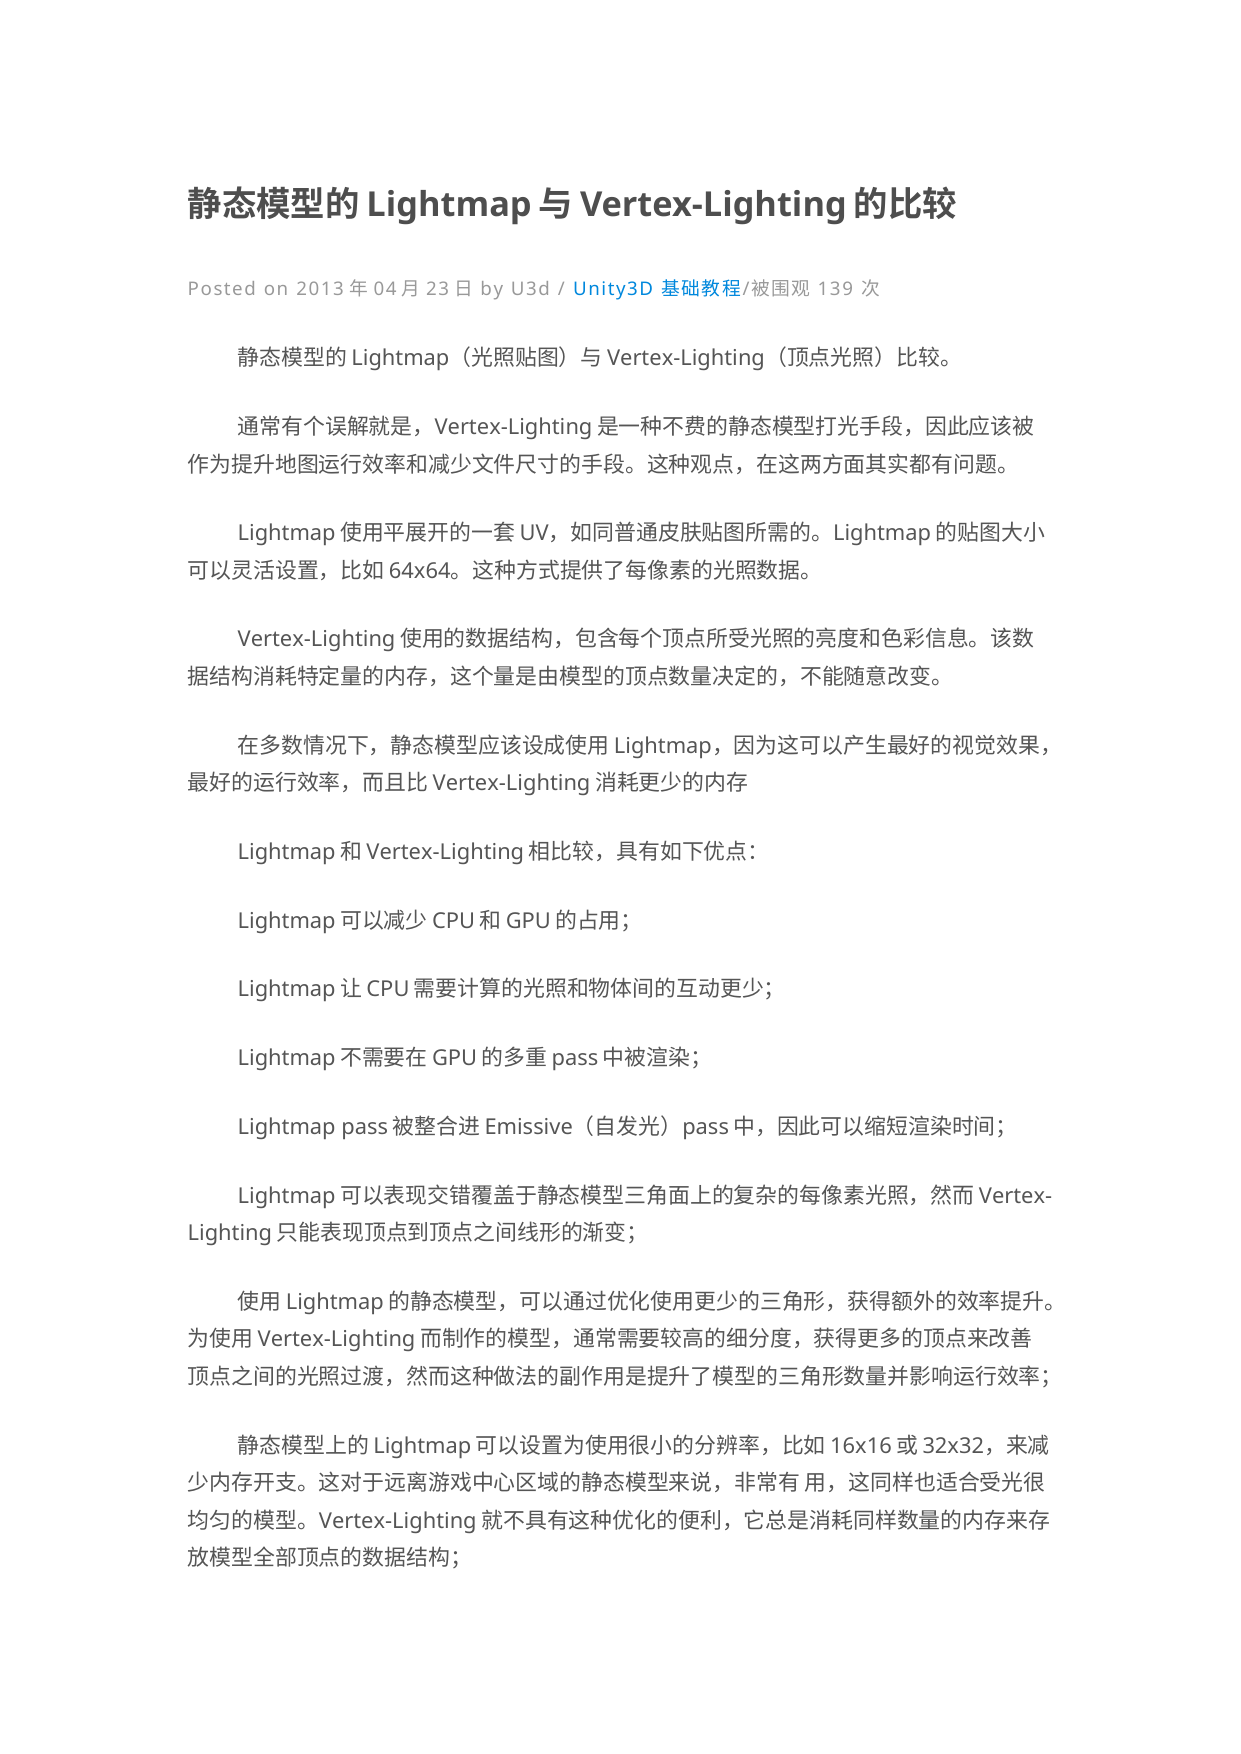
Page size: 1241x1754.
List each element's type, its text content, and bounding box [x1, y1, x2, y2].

text Lightmap和Vertex-Lighting相比较，具有如下优点： [187, 831, 1053, 869]
text 静态模型上的Lightmap可以设置为使用很小的分辨率，比如16x16或32x32，来减少内存开支。这对于远离游戏中心区域的静态模型来说，非常有 用，这同样也适合受光很均匀的模型。Vertex-Lighting就不具有这种优化的便利，它总是消耗同样数量的内存来存放模型全部顶点的数据结构； [187, 1425, 1053, 1575]
text Lightmap pass被整合进Emissive（自发光）pass中，因此可以缩短渲染时间； [187, 1106, 1053, 1144]
text Posted on 2013年04月23日 by U3d / Unity3D 基础教程/被围观 139 次 [187, 269, 1053, 306]
text Lightmap可以表现交错覆盖于静态模型三角面上的复杂的每像素光照，然而Vertex-Lighting只能表现顶点到顶点之间线形的渐变； [187, 1175, 1053, 1250]
text 通常有个误解就是，Vertex-Lighting是一种不费的静态模型打光手段，因此应该被作为提升地图运行效率和减少文件尺寸的手段。这种观点，在这两方面其实都有问题。 [187, 406, 1053, 481]
text 静态模型的Lightmap（光照贴图）与Vertex-Lighting（顶点光照）比较。 [187, 337, 1053, 375]
text 使用Lightmap的静态模型，可以通过优化使用更少的三角形，获得额外的效率提升。为使用Vertex-Lighting而制作的模型，通常需要较高的细分度，获得更多的顶点来改善顶点之间的光照过渡，然而这种做法的副作用是提升了模型的三角形数量并影响运行效率； [187, 1281, 1053, 1394]
text Lightmap不需要在GPU的多重pass中被渲染； [187, 1037, 1053, 1075]
text 在多数情况下，静态模型应该设成使用Lightmap，因为这可以产生最好的视觉效果，最好的运行效率，而且比Vertex-Lighting消耗更少的内存 [187, 725, 1053, 800]
text Lightmap让CPU需要计算的光照和物体间的互动更少； [187, 969, 1053, 1006]
text Lightmap使用平展开的一套UV，如同普通皮肤贴图所需的。Lightmap的贴图大小可以灵活设置，比如64x64。这种方式提供了每像素的光照数据。 [187, 512, 1053, 587]
text Lightmap可以减少CPU和GPU的占用； [187, 900, 1053, 937]
text 静态模型的Lightmap与Vertex-Lighting的比较 [187, 164, 1053, 239]
text Vertex-Lighting使用的数据结构，包含每个顶点所受光照的亮度和色彩信息。该数据结构消耗特定量的内存，这个量是由模型的顶点数量决定的，不能随意改变。 [187, 619, 1053, 694]
